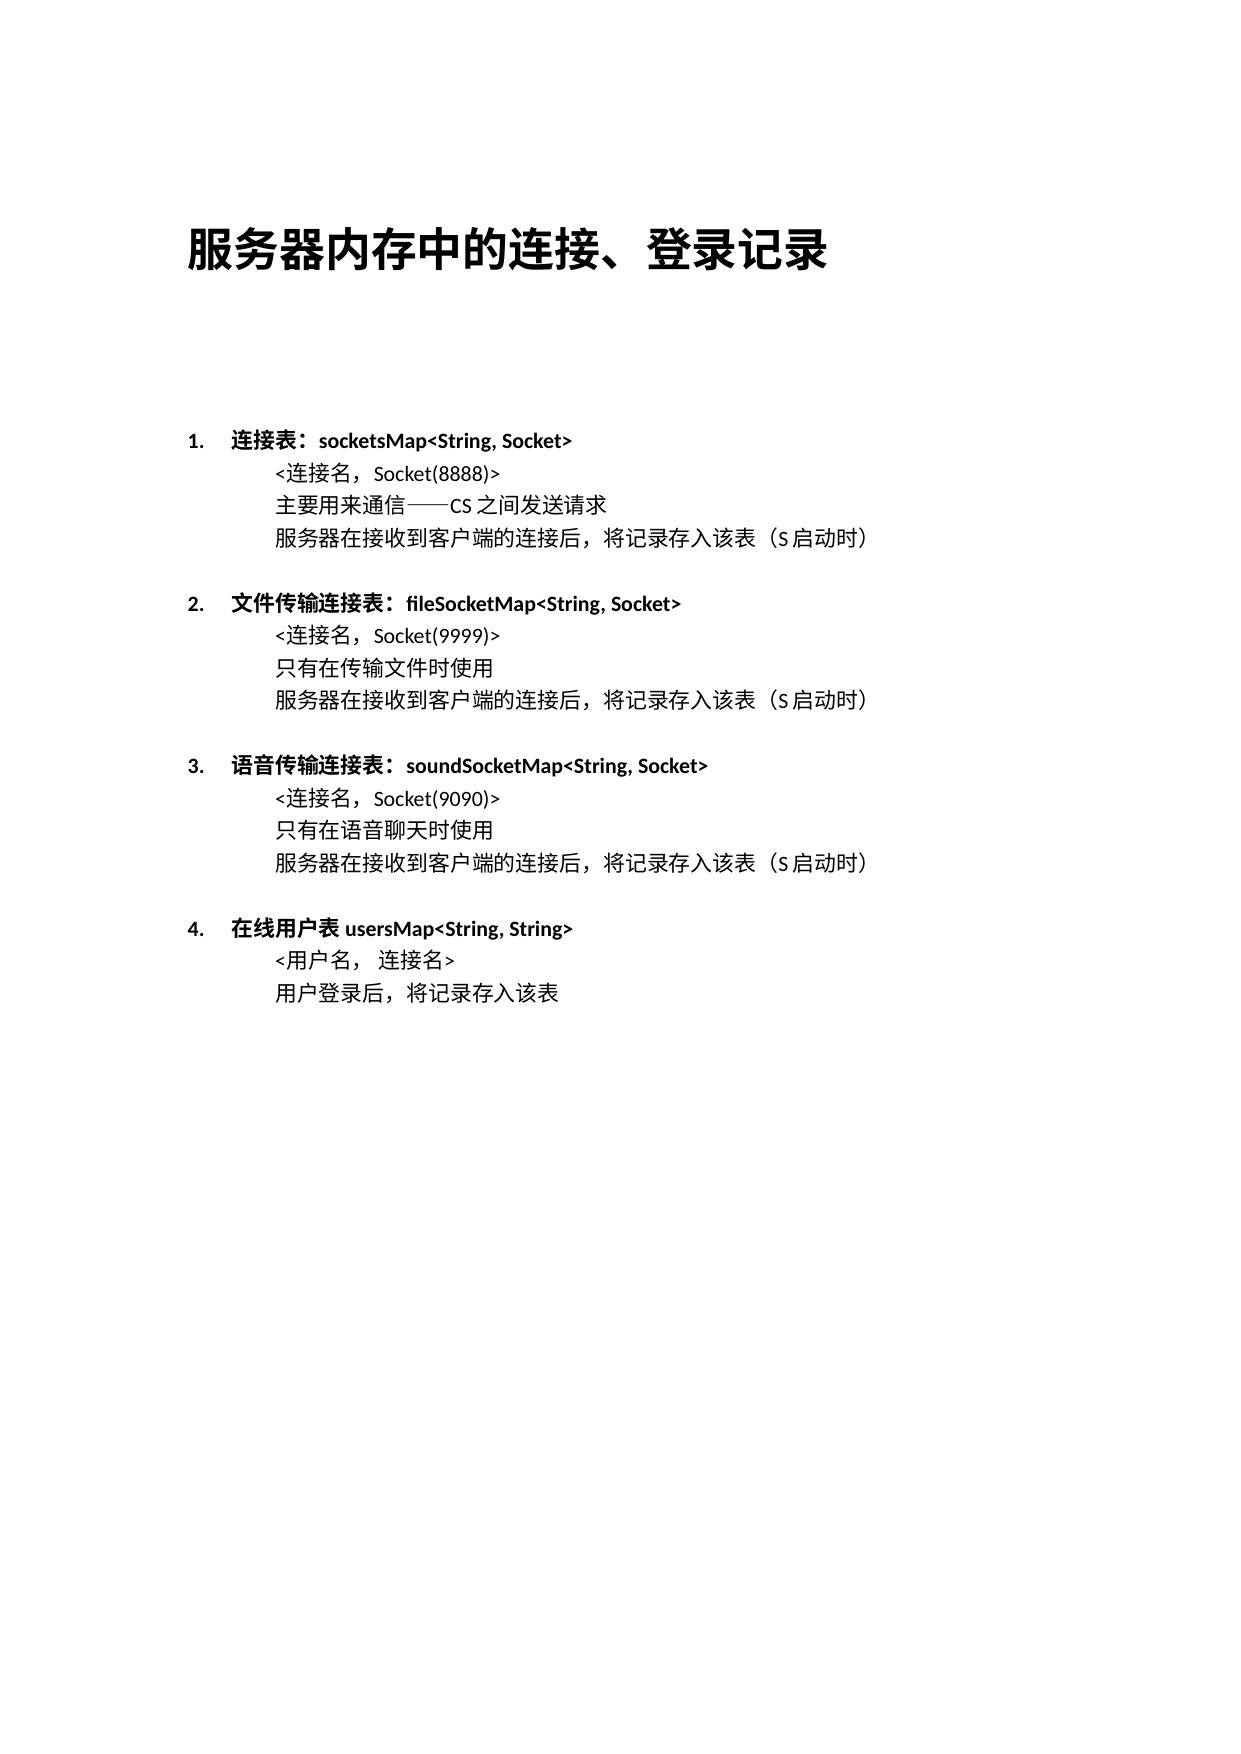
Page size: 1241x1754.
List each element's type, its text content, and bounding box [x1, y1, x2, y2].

list 文件传输连接表：fileSocketMap<String, Socket> [187, 585, 1053, 618]
list 连接表：socketsMap<String, Socket> [187, 423, 1053, 455]
text 服务器在接收到客户端的连接后，将记录存入该表（S启动时） [275, 845, 1053, 878]
text 服务器在接收到客户端的连接后，将记录存入该表（S启动时） [275, 683, 1053, 715]
text <连接名，Socket(8888)> [275, 455, 1053, 488]
text <用户名， 连接名> [275, 943, 1053, 975]
text 服务器在接收到客户端的连接后，将记录存入该表（S启动时） [275, 520, 1053, 553]
subtitle 服务器内存中的连接、登录记录 [187, 197, 1053, 295]
text <连接名，Socket(9090)> [275, 780, 1053, 813]
text 只有在传输文件时使用 [275, 650, 1053, 683]
text <连接名，Socket(9999)> [275, 618, 1053, 650]
text 只有在语音聊天时使用 [275, 813, 1053, 845]
text 用户登录后，将记录存入该表 [275, 975, 1053, 1008]
list 语音传输连接表：soundSocketMap<String, Socket> [187, 748, 1053, 780]
list 在线用户表usersMap<String, String> [187, 910, 1053, 943]
text 主要用来通信——CS之间发送请求 [275, 488, 1053, 520]
